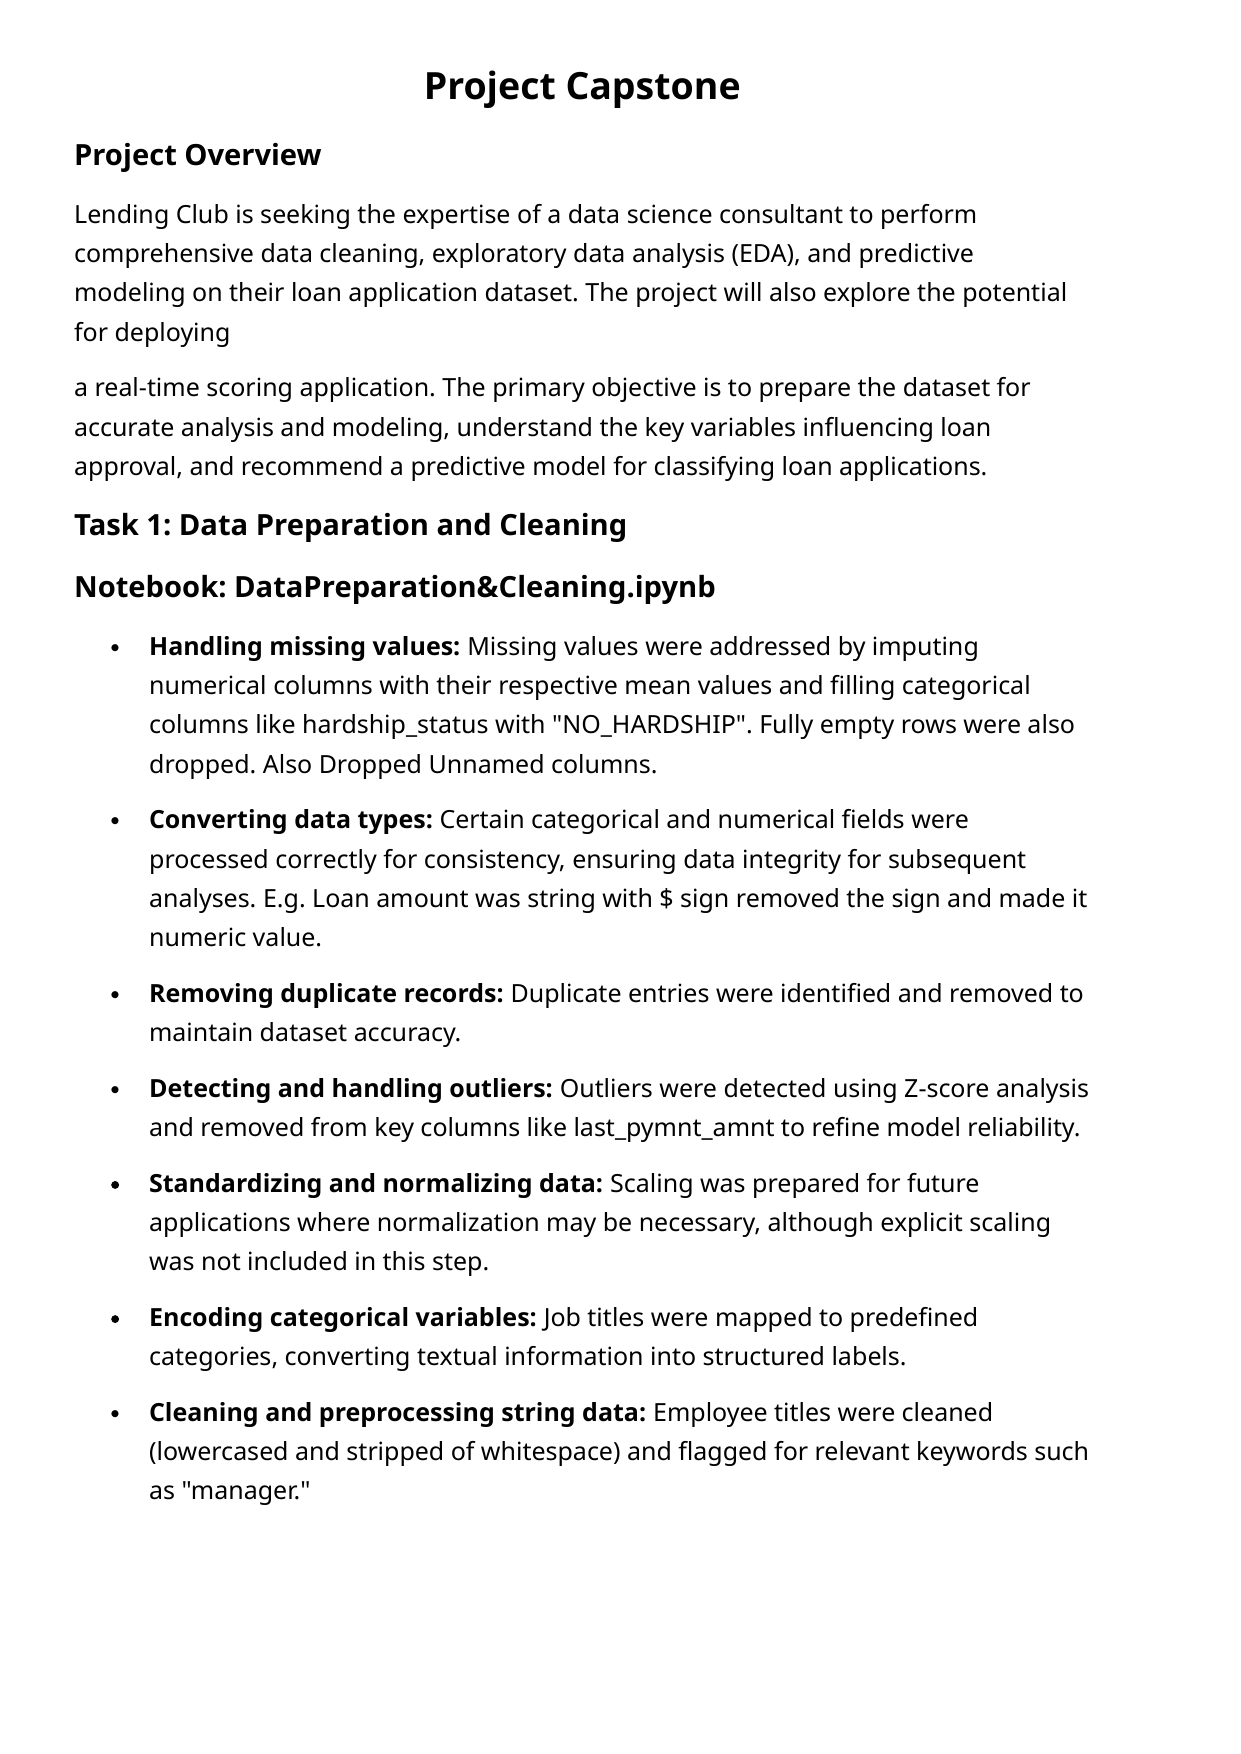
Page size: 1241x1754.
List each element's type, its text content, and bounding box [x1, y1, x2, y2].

text a real-time scoring application. The primary objective is to prepare the dataset for accurate analysis and modeling, understand the key variables influencing loan approval, and recommend a predictive model for classifying loan applications. [74, 370, 1090, 482]
list Standardizing and normalizing data: Scaling was prepared for future applications where normalization may be necessary, although explicit scaling was not included in this step. [111, 1165, 1090, 1278]
list Removing duplicate records: Duplicate entries were identified and removed to maintain dataset accuracy. [111, 975, 1090, 1049]
list Handling missing values: Missing values were addressed by imputing numerical columns with their respective mean values and filling categorical columns like hardship_status with "NO_HARDSHIP". Fully empty rows were also dropped. Also Dropped Unnamed columns. [111, 629, 1090, 780]
text Project Overview [74, 134, 1090, 174]
text Notebook: DataPreparation&Cleaning.ipynb [74, 566, 1090, 606]
text Lending Club is seeking the expertise of a data science consultant to perform comprehensive data cleaning, exploratory data analysis (EDA), and predictive modeling on their loan application dataset. The project will also explore the potential for deploying [74, 197, 1090, 348]
list Cleaning and preprocessing string data: Employee titles were cleaned (lowercased and stripped of whitespace) and flagged for relevant keywords such as "manager." [111, 1394, 1090, 1507]
text Project Capstone [74, 59, 1090, 110]
list Encoding categorical variables: Job titles were mapped to predefined categories, converting textual information into structured labels. [111, 1299, 1090, 1373]
list Converting data types: Certain categorical and numerical fields were processed correctly for consistency, ensuring data integrity for subsequent analyses. E.g. Loan amount was string with $ sign removed the sign and made it numeric value. [111, 802, 1090, 954]
text Task 1: Data Preparation and Cleaning [74, 504, 1090, 544]
list Detecting and handling outliers: Outliers were detected using Z-score analysis and removed from key columns like last_pymnt_amnt to refine model reliability. [111, 1070, 1090, 1144]
